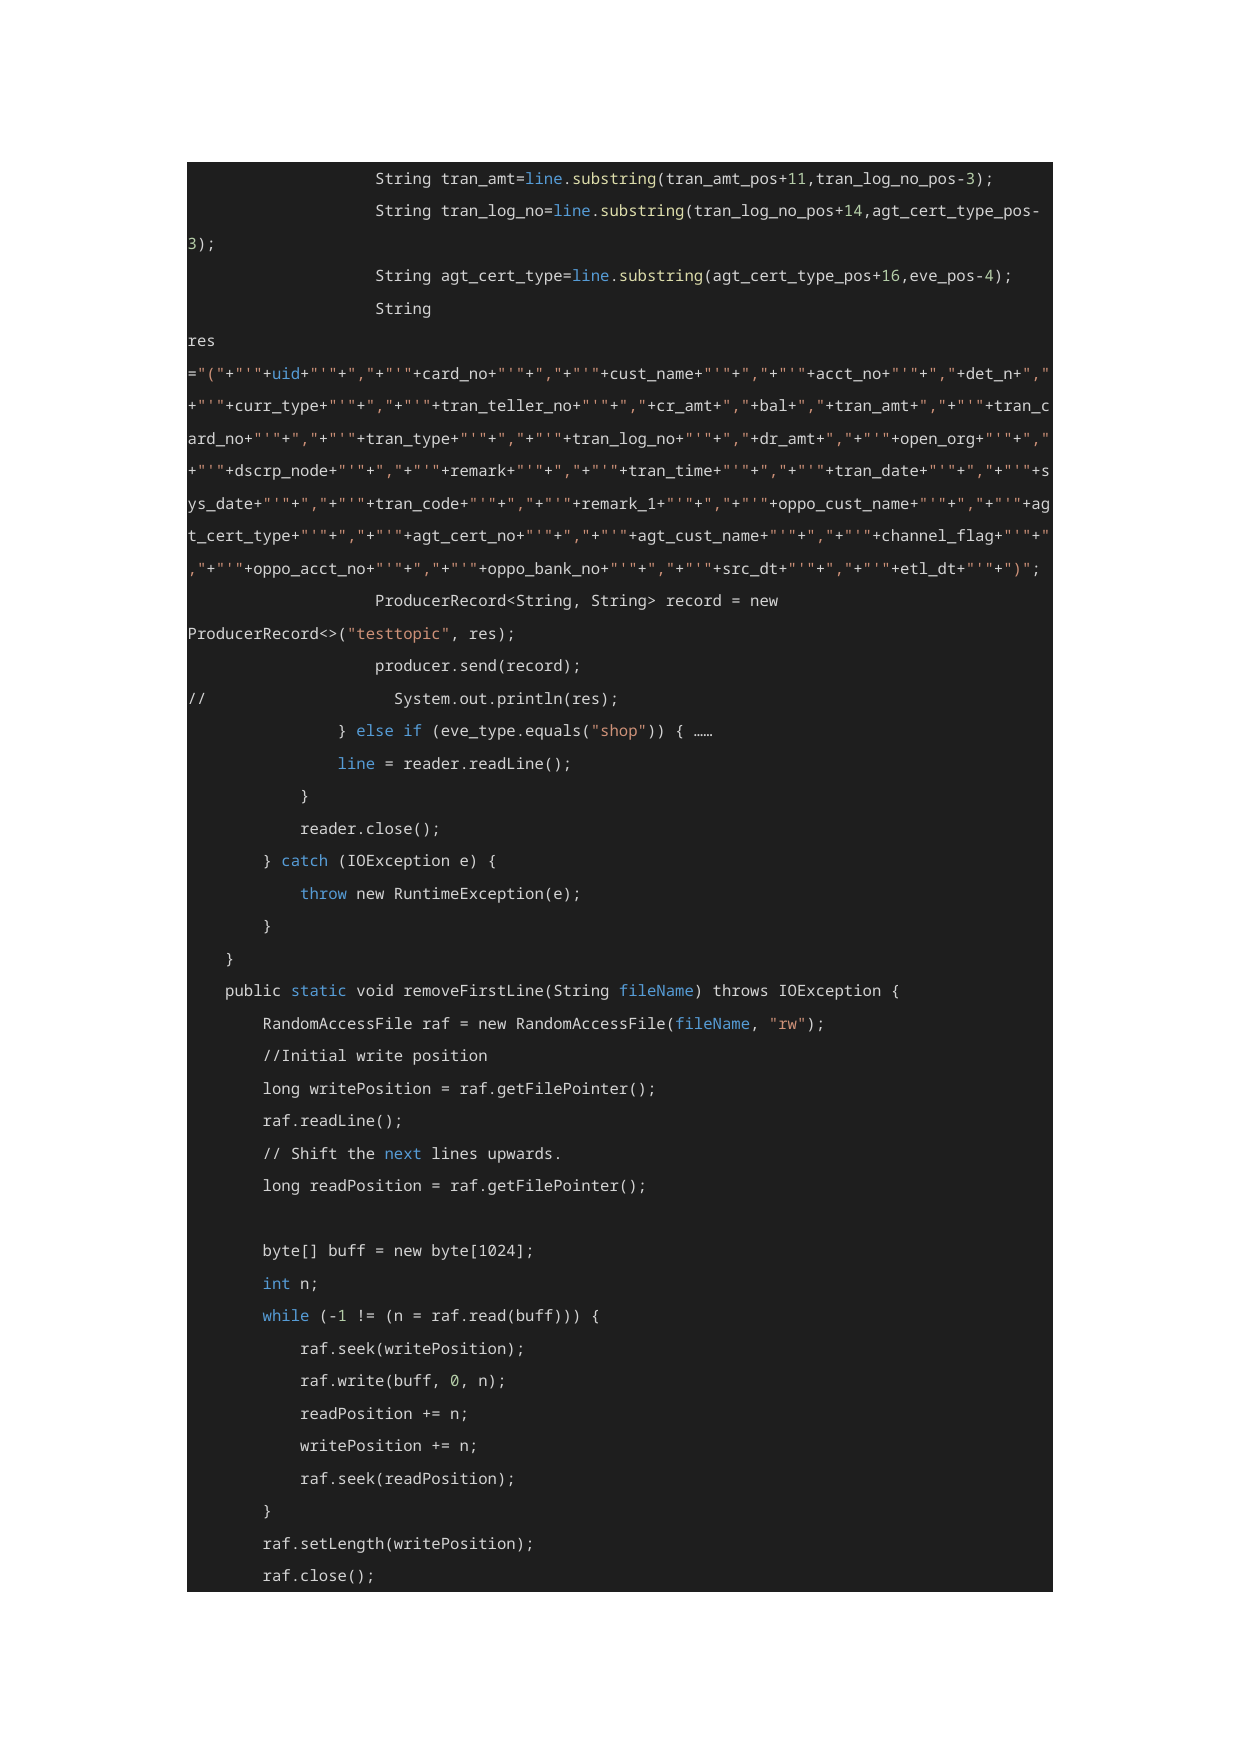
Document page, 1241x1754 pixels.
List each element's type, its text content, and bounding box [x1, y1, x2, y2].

text int n; [187, 1267, 1053, 1299]
text long writePosition = raf.getFilePointer(); [187, 1072, 1053, 1104]
text // System.out.println(res); [187, 682, 1053, 714]
text raf.setLength(writePosition); [187, 1527, 1053, 1559]
text RandomAccessFile raf = new RandomAccessFile(fileName, "rw"); [187, 1007, 1053, 1039]
text long readPosition = raf.getFilePointer(); [187, 1169, 1053, 1202]
text String tran_log_no=line.substring(tran_log_no_pos+14,agt_cert_type_pos-3); [187, 194, 1053, 259]
text } [187, 942, 1053, 974]
text byte[] buff = new byte[1024]; [187, 1234, 1053, 1267]
text } [187, 1494, 1053, 1527]
text while (-1 != (n = raf.read(buff))) { [187, 1299, 1053, 1332]
text String agt_cert_type=line.substring(agt_cert_type_pos+16,eve_pos-4); [187, 259, 1053, 292]
text raf.close(); [187, 1559, 1053, 1592]
text String tran_amt=line.substring(tran_amt_pos+11,tran_log_no_pos-3); [187, 162, 1053, 194]
text raf.write(buff, 0, n); [187, 1364, 1053, 1397]
text throw new RuntimeException(e); [187, 877, 1053, 909]
text String res="("+"'"+uid+"'"+","+"'"+card_no+"'"+","+"'"+cust_name+"'"+","+"'"+acct_no+"'"+","+det_n+","+"'"+curr_type+"'"+","+"'"+tran_teller_no+"'"+","+cr_amt+","+bal+","+tran_amt+","+"'"+tran_card_no+"'"+","+"'"+tran_type+"'"+","+"'"+tran_log_no+"'"+","+dr_amt+","+"'"+open_org+"'"+","+"'"+dscrp_node+"'"+","+"'"+remark+"'"+","+"'"+tran_time+"'"+","+"'"+tran_date+"'"+","+"'"+sys_date+"'"+","+"'"+tran_code+"'"+","+"'"+remark_1+"'"+","+"'"+oppo_cust_name+"'"+","+"'"+agt_cert_type+"'"+","+"'"+agt_cert_no+"'"+","+"'"+agt_cust_name+"'"+","+"'"+channel_flag+"'"+","+"'"+oppo_acct_no+"'"+","+"'"+oppo_bank_no+"'"+","+"'"+src_dt+"'"+","+"'"+etl_dt+"'"+")"; [187, 292, 1053, 584]
text raf.readLine(); [187, 1104, 1053, 1137]
text } catch (IOException e) { [187, 844, 1053, 877]
text ProducerRecord<String, String> record = new ProducerRecord<>("testtopic", res); [187, 584, 1053, 649]
text writePosition += n; [187, 1429, 1053, 1462]
text line = reader.readLine(); [187, 747, 1053, 779]
text } [187, 779, 1053, 812]
text reader.close(); [187, 812, 1053, 844]
text //Initial write position [187, 1039, 1053, 1072]
text raf.seek(readPosition); [187, 1462, 1053, 1494]
text public static void removeFirstLine(String fileName) throws IOException { [187, 974, 1053, 1007]
text } [187, 909, 1053, 942]
text // Shift the next lines upwards. [187, 1137, 1053, 1169]
text readPosition += n; [187, 1397, 1053, 1429]
text producer.send(record); [187, 649, 1053, 682]
text } else if (eve_type.equals("shop")) { …… [187, 714, 1053, 747]
text raf.seek(writePosition); [187, 1332, 1053, 1364]
